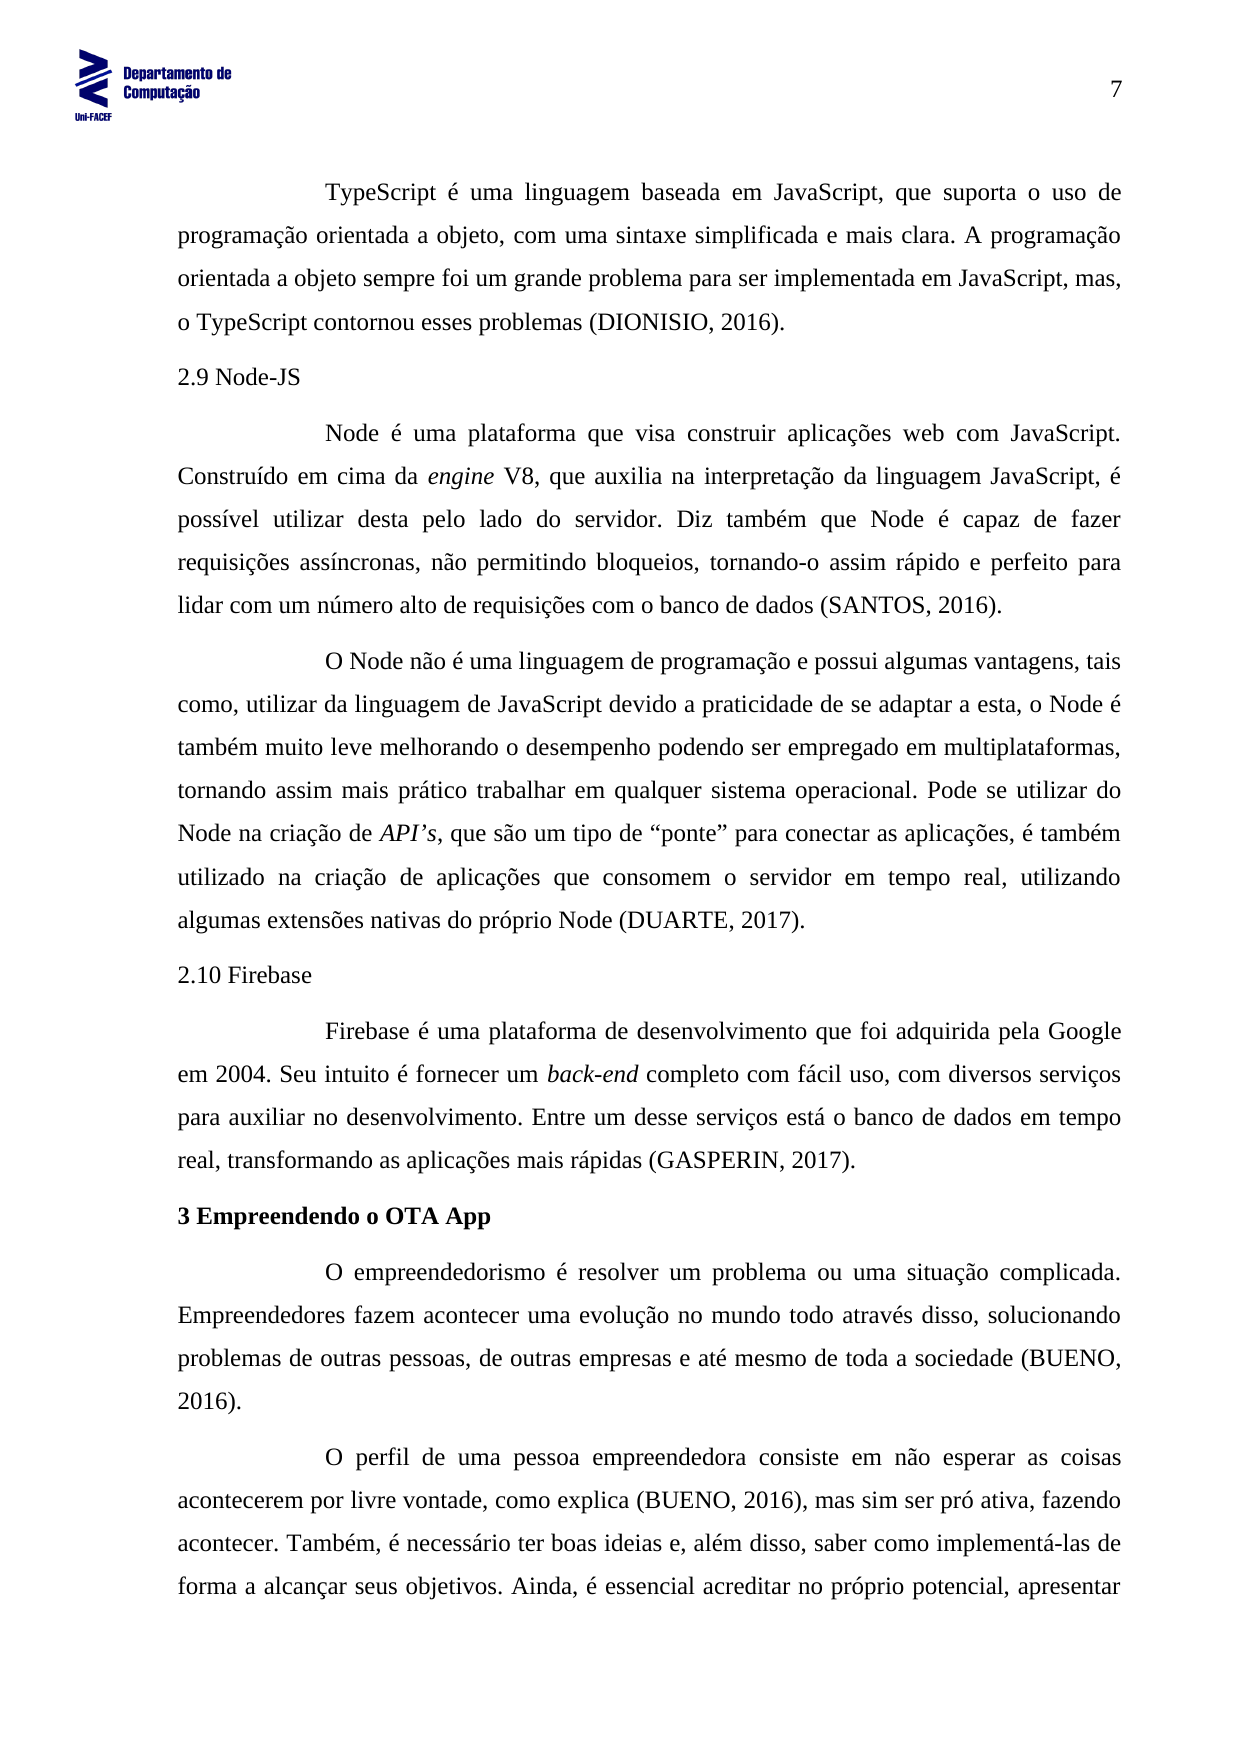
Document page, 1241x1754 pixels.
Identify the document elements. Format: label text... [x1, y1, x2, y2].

text 2.10 Firebase [177, 960, 1122, 989]
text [177, 1442, 1122, 1600]
text TypeScript é uma linguagem baseada em JavaScript, que suporta o uso de programação orientada a objeto, com uma sintaxe simplificada e mais clara. A programação orientada a objeto sempre foi um grande problema para ser implementada em JavaScript, mas, o TypeScript contornou esses problemas (DIONISIO, 2016). [177, 177, 1122, 335]
picture [43, 35, 262, 134]
text O empreendedorismo é resolver um problema ou uma situação complicada. Empreendedores fazem acontecer uma evolução no mundo todo através disso, solucionando problemas de outras pessoas, de outras empresas e até mesmo de toda a sociedade (BUENO, 2016). [177, 1257, 1122, 1415]
text O Node não é uma linguagem de programação e possui algumas vantagens, tais como, utilizar da linguagem de JavaScript devido a praticidade de se adaptar a esta, o Node é também muito leve melhorando o desempenho podendo ser empregado em multiplataformas, tornando assim mais prático trabalhar em qualquer sistema operacional. Pode se utilizar do Node na criação de API’s, que são um tipo de “ponte” para conectar as aplicações, é também utilizado na criação de aplicações que consomem o servidor em tempo real, utilizando algumas extensões nativas do próprio Node (DUARTE, 2017). [177, 646, 1122, 933]
text Firebase é uma plataforma de desenvolvimento que foi adquirida pela Google em 2004. Seu intuito é fornecer um back-end completo com fácil uso, com diversos serviços para auxiliar no desenvolvimento. Entre um desse serviços está o banco de dados em tempo real, transformando as aplicações mais rápidas (GASPERIN, 2017). [177, 1016, 1122, 1174]
text 3 Empreendendo o OTA App [177, 1201, 1181, 1230]
text Node é uma plataforma que visa construir aplicações web com JavaScript. Construído em cima da engine V8, que auxilia na interpretação da linguagem JavaScript, é possível utilizar desta pelo lado do servidor. Diz também que Node é capaz de fazer requisições assíncronas, não permitindo bloqueios, tornando-o assim rápido e perfeito para lidar com um número alto de requisições com o banco de dados (SANTOS, 2016). [177, 418, 1122, 619]
text 2.9 Node-JS [177, 362, 1122, 391]
